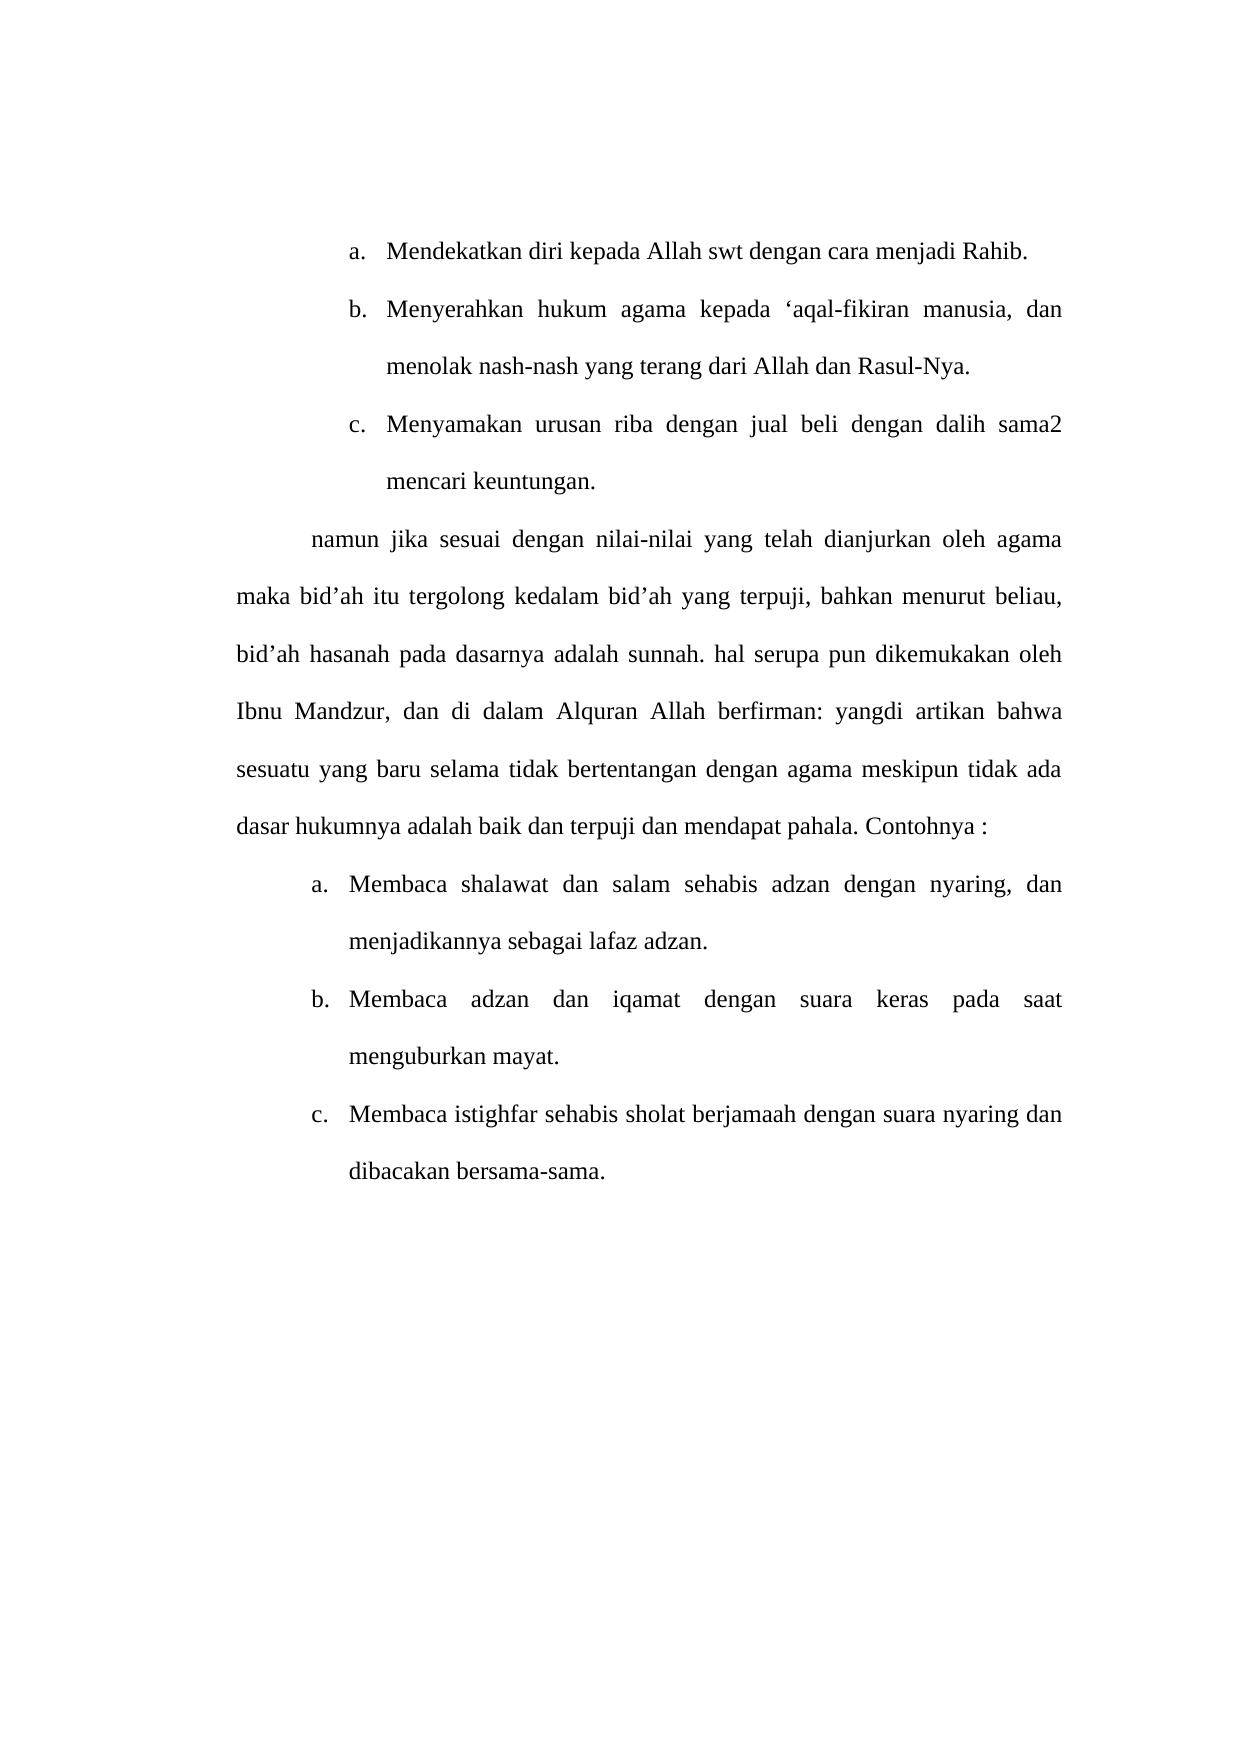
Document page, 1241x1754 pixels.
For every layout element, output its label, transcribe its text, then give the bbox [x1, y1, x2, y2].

list Mendekatkan diri kepada Allah swt dengan cara menjadi Rahib. [349, 236, 1063, 265]
list Menyamakan urusan riba dengan jual beli dengan dalih sama2 mencari keuntungan. [349, 409, 1063, 495]
text namun jika sesuai dengan nilai-nilai yang telah dianjurkan oleh agama maka bid’ah itu tergolong kedalam bid’ah yang terpuji, bahkan menurut beliau, bid’ah hasanah pada dasarnya adalah sunnah. hal serupa pun dikemukakan oleh Ibnu Mandzur, dan di dalam Alquran Allah berfirman: yangdi artikan bahwa sesuatu yang baru selama tidak bertentangan dengan agama meskipun tidak ada dasar hukumnya adalah baik dan terpuji dan mendapat pahala. Contohnya : [236, 524, 1063, 840]
list Menyerahkan hukum agama kepada ‘aqal-fikiran manusia, dan menolak nash-nash yang terang dari Allah dan Rasul-Nya. [349, 294, 1063, 380]
list Membaca istighfar sehabis sholat berjamaah dengan suara nyaring dan dibacakan bersama-sama. [311, 1099, 1063, 1185]
list Membaca adzan dan iqamat dengan suara keras pada saat menguburkan mayat. [311, 984, 1063, 1070]
list Membaca shalawat dan salam sehabis adzan dengan nyaring, dan menjadikannya sebagai lafaz adzan. [311, 869, 1063, 955]
